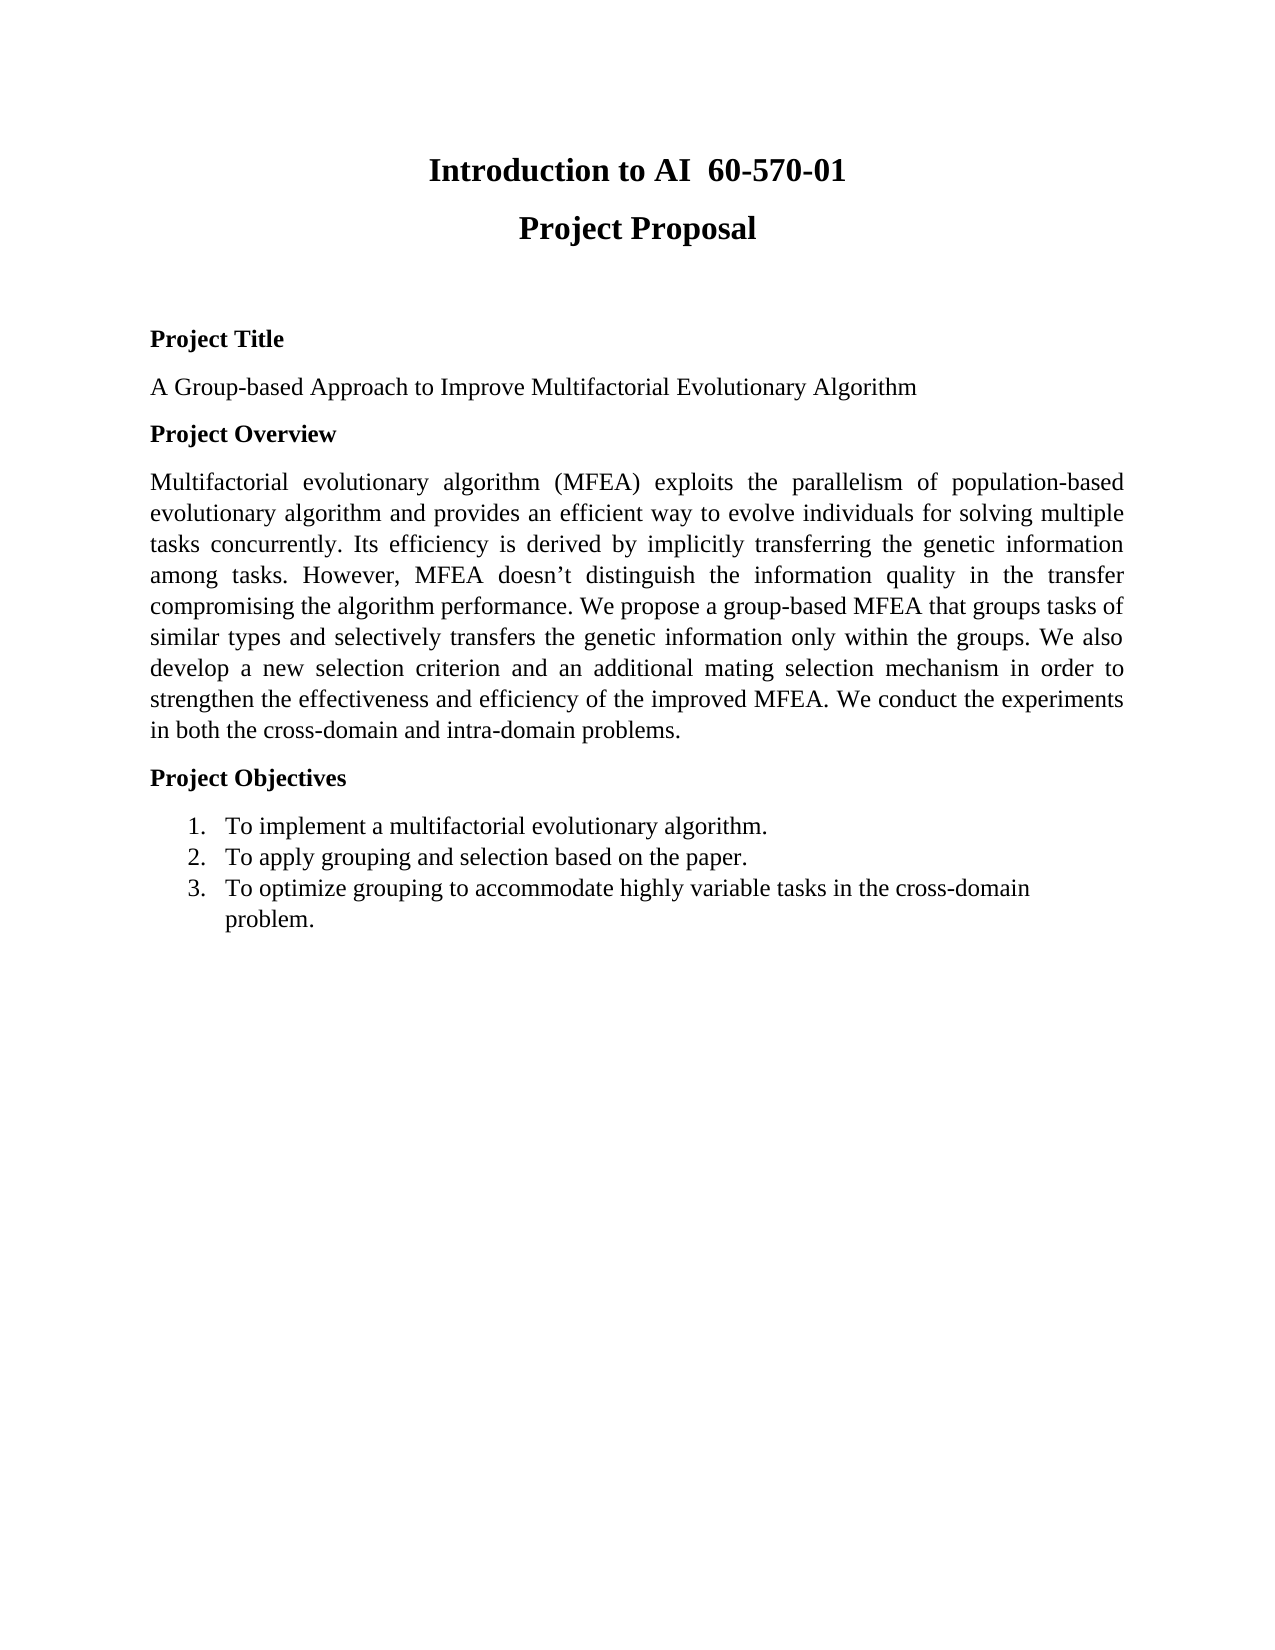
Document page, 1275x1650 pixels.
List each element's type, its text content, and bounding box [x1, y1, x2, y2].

text Multifactorial evolutionary algorithm (MFEA) exploits the parallelism of population-based evolutionary algorithm and provides an efficient way to evolve individuals for solving multiple tasks concurrently. Its efficiency is derived by implicitly transferring the genetic information among tasks. However, MFEA doesn’t distinguish the information quality in the transfer compromising the algorithm performance. We propose a group-based MFEA that groups tasks of similar types and selectively transfers the genetic information only within the groups. We also develop a new selection criterion and an additional mating selection mechanism in order to strengthen the effectiveness and efficiency of the improved MFEA. We conduct the experiments in both the cross-domain and intra-domain problems. [150, 467, 1125, 744]
text Project Overview [150, 419, 1125, 448]
list To implement a multifactorial evolutionary algorithm. [187, 811, 1125, 840]
text Introduction to AI 60-570-01 [150, 150, 1125, 188]
text Project Proposal [150, 208, 1125, 246]
list To apply grouping and selection based on the paper. [187, 842, 1125, 871]
text A Group-based Approach to Improve Multifactorial Evolutionary Algorithm [150, 372, 1125, 401]
text Project Objectives [150, 763, 1125, 792]
list To optimize grouping to accommodate highly variable tasks in the cross-domain problem. [187, 873, 1125, 933]
text Project Title [150, 324, 1125, 353]
